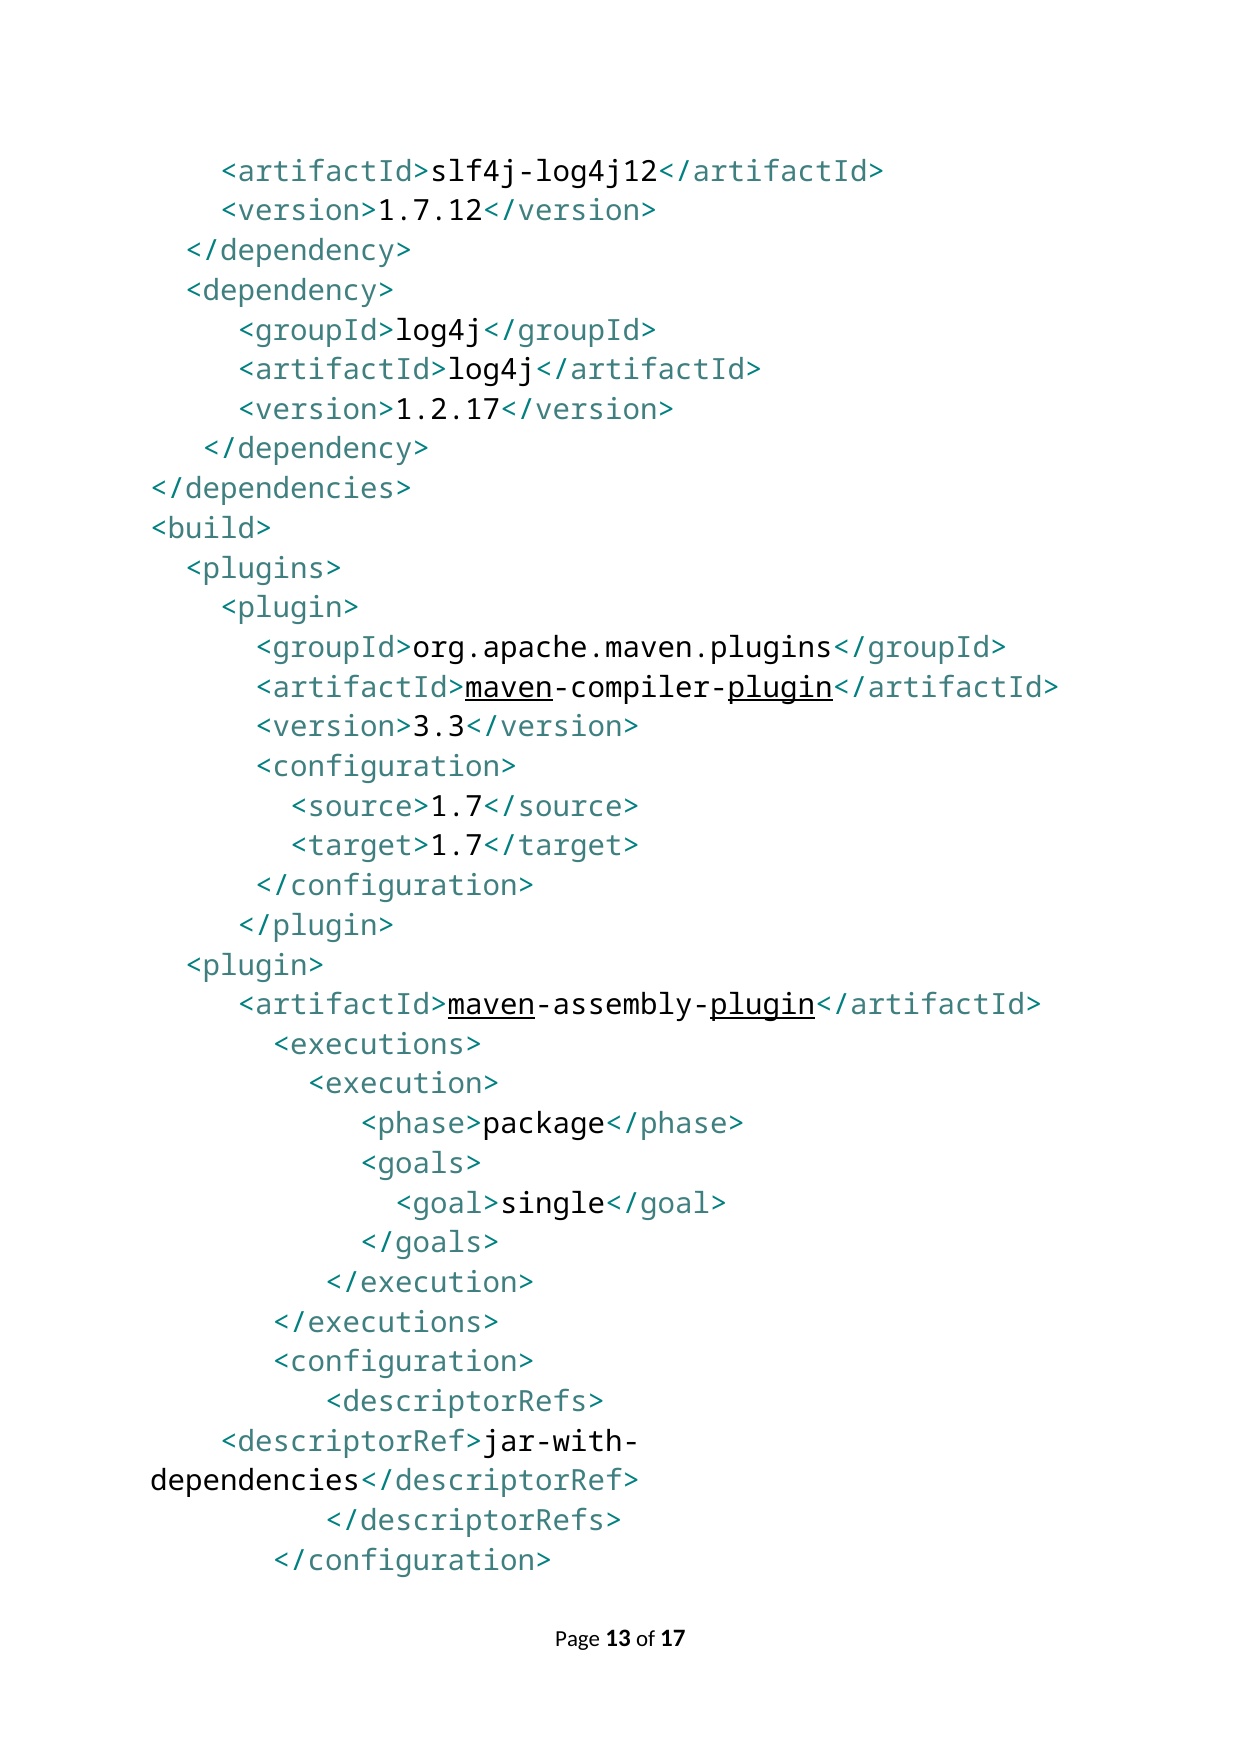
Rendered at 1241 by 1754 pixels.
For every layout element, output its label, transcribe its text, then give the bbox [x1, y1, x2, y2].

text <descriptorRefs> [150, 1380, 1090, 1420]
text <artifactId>maven-compiler-plugin</artifactId> [150, 666, 1090, 706]
text <artifactId>maven-assembly-plugin</artifactId> [150, 983, 1090, 1023]
text <groupId>log4j</groupId> [150, 309, 1090, 348]
text <version>3.3</version> [150, 706, 1090, 745]
text <phase>package</phase> [150, 1102, 1090, 1142]
text <version>1.2.17</version> [150, 388, 1090, 428]
text <descriptorRef>jar-with-dependencies</descriptorRef> [150, 1420, 1090, 1499]
text </dependency> [150, 229, 1090, 269]
text <plugins> [150, 547, 1090, 587]
text <artifactId>slf4j-log4j12</artifactId> [150, 150, 1090, 190]
text </configuration> [150, 864, 1090, 904]
text <build> [150, 507, 1090, 547]
text </plugin> [150, 904, 1090, 944]
text </execution> [150, 1261, 1090, 1301]
text <target>1.7</target> [150, 825, 1090, 864]
text </goals> [150, 1222, 1090, 1261]
text <configuration> [150, 1341, 1090, 1380]
text </dependencies> [150, 467, 1090, 507]
text <groupId>org.apache.maven.plugins</groupId> [150, 626, 1090, 666]
text <goals> [150, 1142, 1090, 1182]
text </descriptorRefs> [150, 1499, 1090, 1539]
text <version>1.7.12</version> [150, 190, 1090, 229]
text <executions> [150, 1023, 1090, 1063]
text <plugin> [150, 587, 1090, 626]
text <execution> [150, 1063, 1090, 1102]
text <configuration> [150, 745, 1090, 785]
text <dependency> [150, 269, 1090, 309]
text </configuration> [150, 1539, 1090, 1579]
text <artifactId>log4j</artifactId> [150, 348, 1090, 388]
text </dependency> [150, 428, 1090, 467]
text <plugin> [150, 944, 1090, 983]
text </executions> [150, 1301, 1090, 1341]
text <source>1.7</source> [150, 785, 1090, 825]
text <goal>single</goal> [150, 1182, 1090, 1222]
